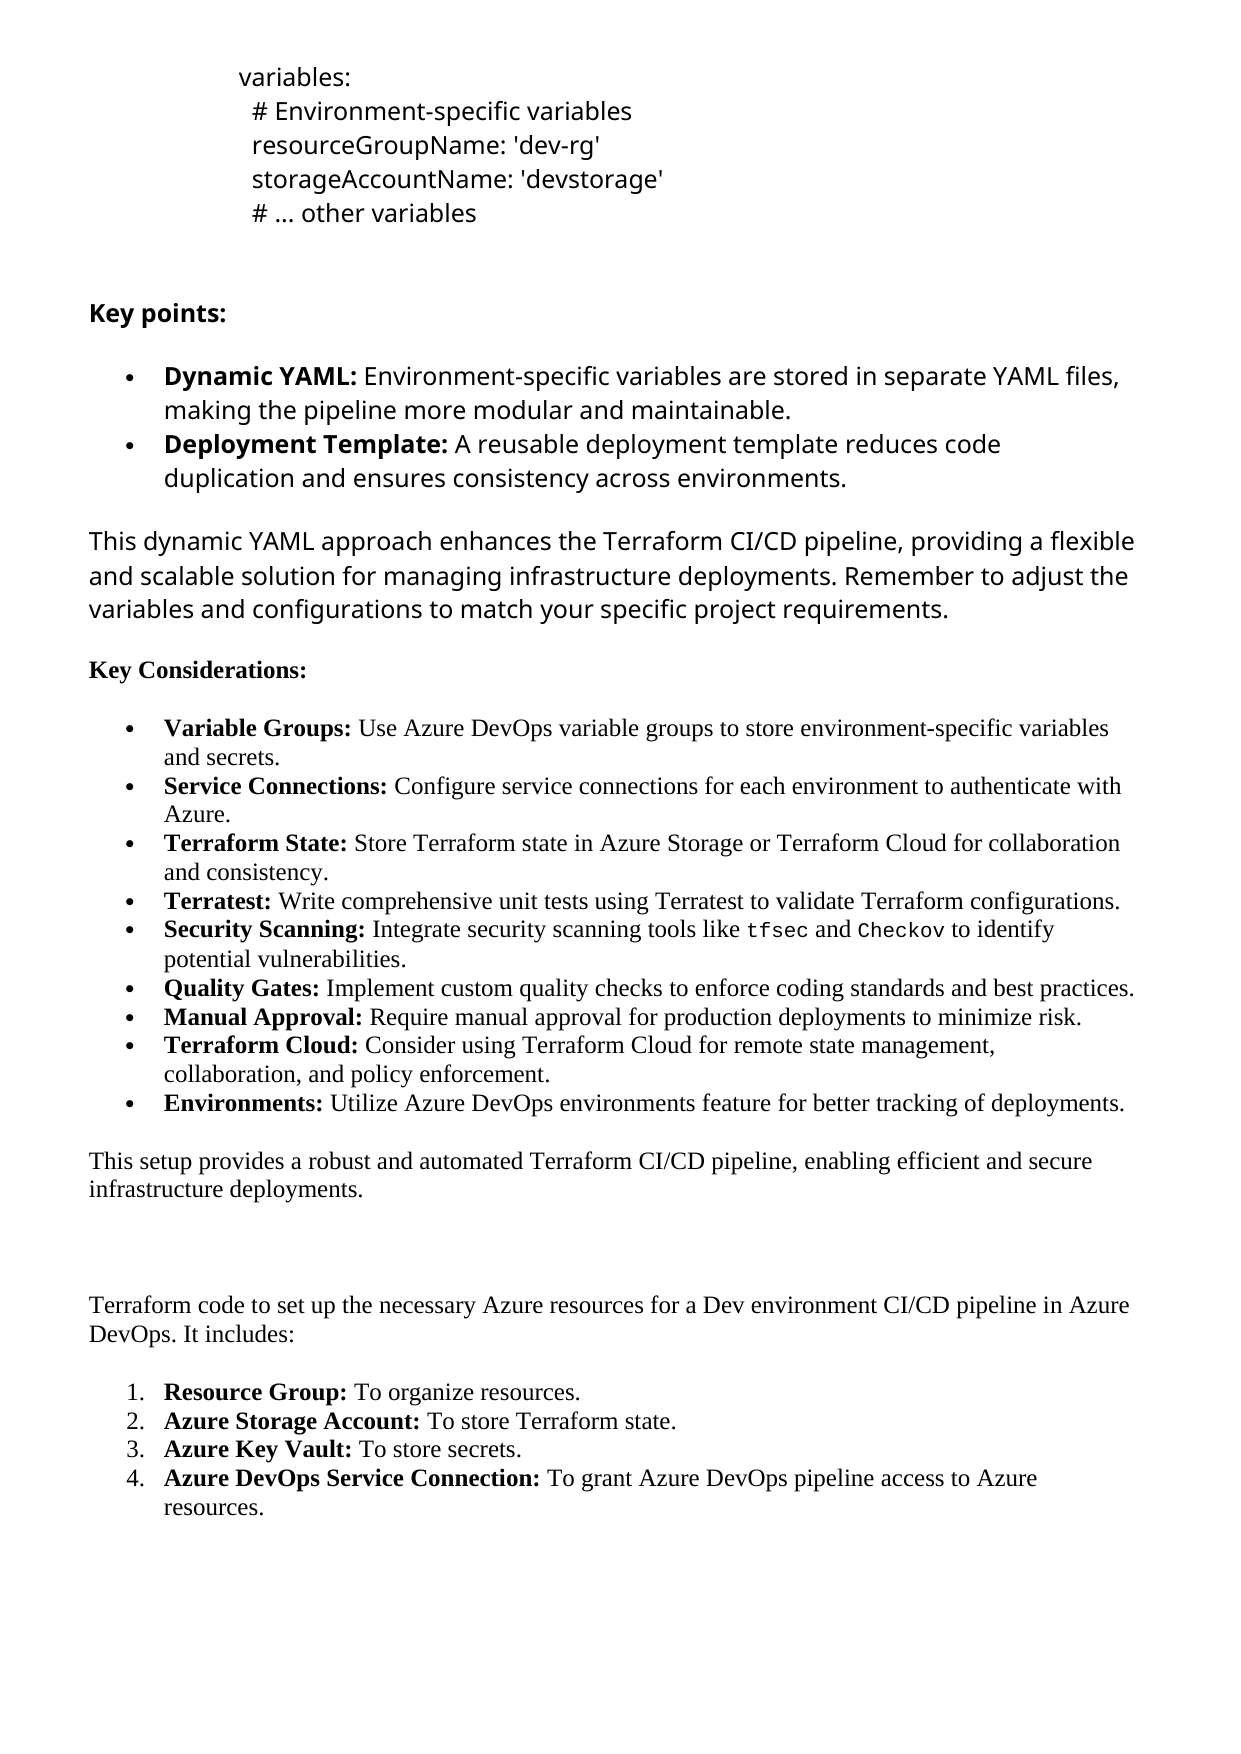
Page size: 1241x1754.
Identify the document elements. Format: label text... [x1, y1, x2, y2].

text variables: [239, 59, 1137, 93]
list Security Scanning: Integrate security scanning tools like tfsec and Checkov to identify potential vulnerabilities. [126, 914, 1137, 973]
text Key Considerations: [89, 655, 1137, 684]
text resourceGroupName: 'dev-rg' [239, 127, 1137, 161]
list Service Connections: Configure service connections for each environment to authenticate with Azure. [126, 771, 1137, 828]
text # ... other variables [239, 195, 1137, 229]
text # Environment-specific variables [239, 93, 1137, 127]
list Terratest: Write comprehensive unit tests using Terratest to validate Terraform configurations. [126, 886, 1137, 914]
list Environments: Utilize Azure DevOps environments feature for better tracking of deployments. [126, 1088, 1137, 1117]
list Quality Gates: Implement custom quality checks to enforce coding standards and best practices. [126, 973, 1137, 1002]
text Key points: [89, 295, 1137, 329]
text This dynamic YAML approach enhances the Terraform CI/CD pipeline, providing a flexible and scalable solution for managing infrastructure deployments. Remember to adjust the variables and configurations to match your specific project requirements. [89, 524, 1137, 626]
list Resource Group: To organize resources. [126, 1377, 1137, 1406]
list Azure Key Vault: To store secrets. [126, 1434, 1137, 1463]
text storageAccountName: 'devstorage' [239, 161, 1137, 195]
list Deployment Template: A reusable deployment template reduces code duplication and ensures consistency across environments. [126, 427, 1137, 495]
list Terraform Cloud: Consider using Terraform Cloud for remote state management, collaboration, and policy enforcement. [126, 1030, 1137, 1088]
list Dynamic YAML: Environment-specific variables are stored in separate YAML files, making the pipeline more modular and maintainable. [126, 359, 1137, 427]
list Azure DevOps Service Connection: To grant Azure DevOps pipeline access to Azure resources. [126, 1463, 1137, 1521]
text Terraform code to set up the necessary Azure resources for a Dev environment CI/CD pipeline in Azure DevOps. It includes: [89, 1290, 1137, 1348]
list Manual Approval: Require manual approval for production deployments to minimize risk. [126, 1002, 1137, 1030]
list Azure Storage Account: To store Terraform state. [126, 1406, 1137, 1434]
text This setup provides a robust and automated Terraform CI/CD pipeline, enabling efficient and secure infrastructure deployments. [89, 1146, 1137, 1203]
list Terraform State: Store Terraform state in Azure Storage or Terraform Cloud for collaboration and consistency. [126, 828, 1137, 886]
list Variable Groups: Use Azure DevOps variable groups to store environment-specific variables and secrets. [126, 713, 1137, 771]
